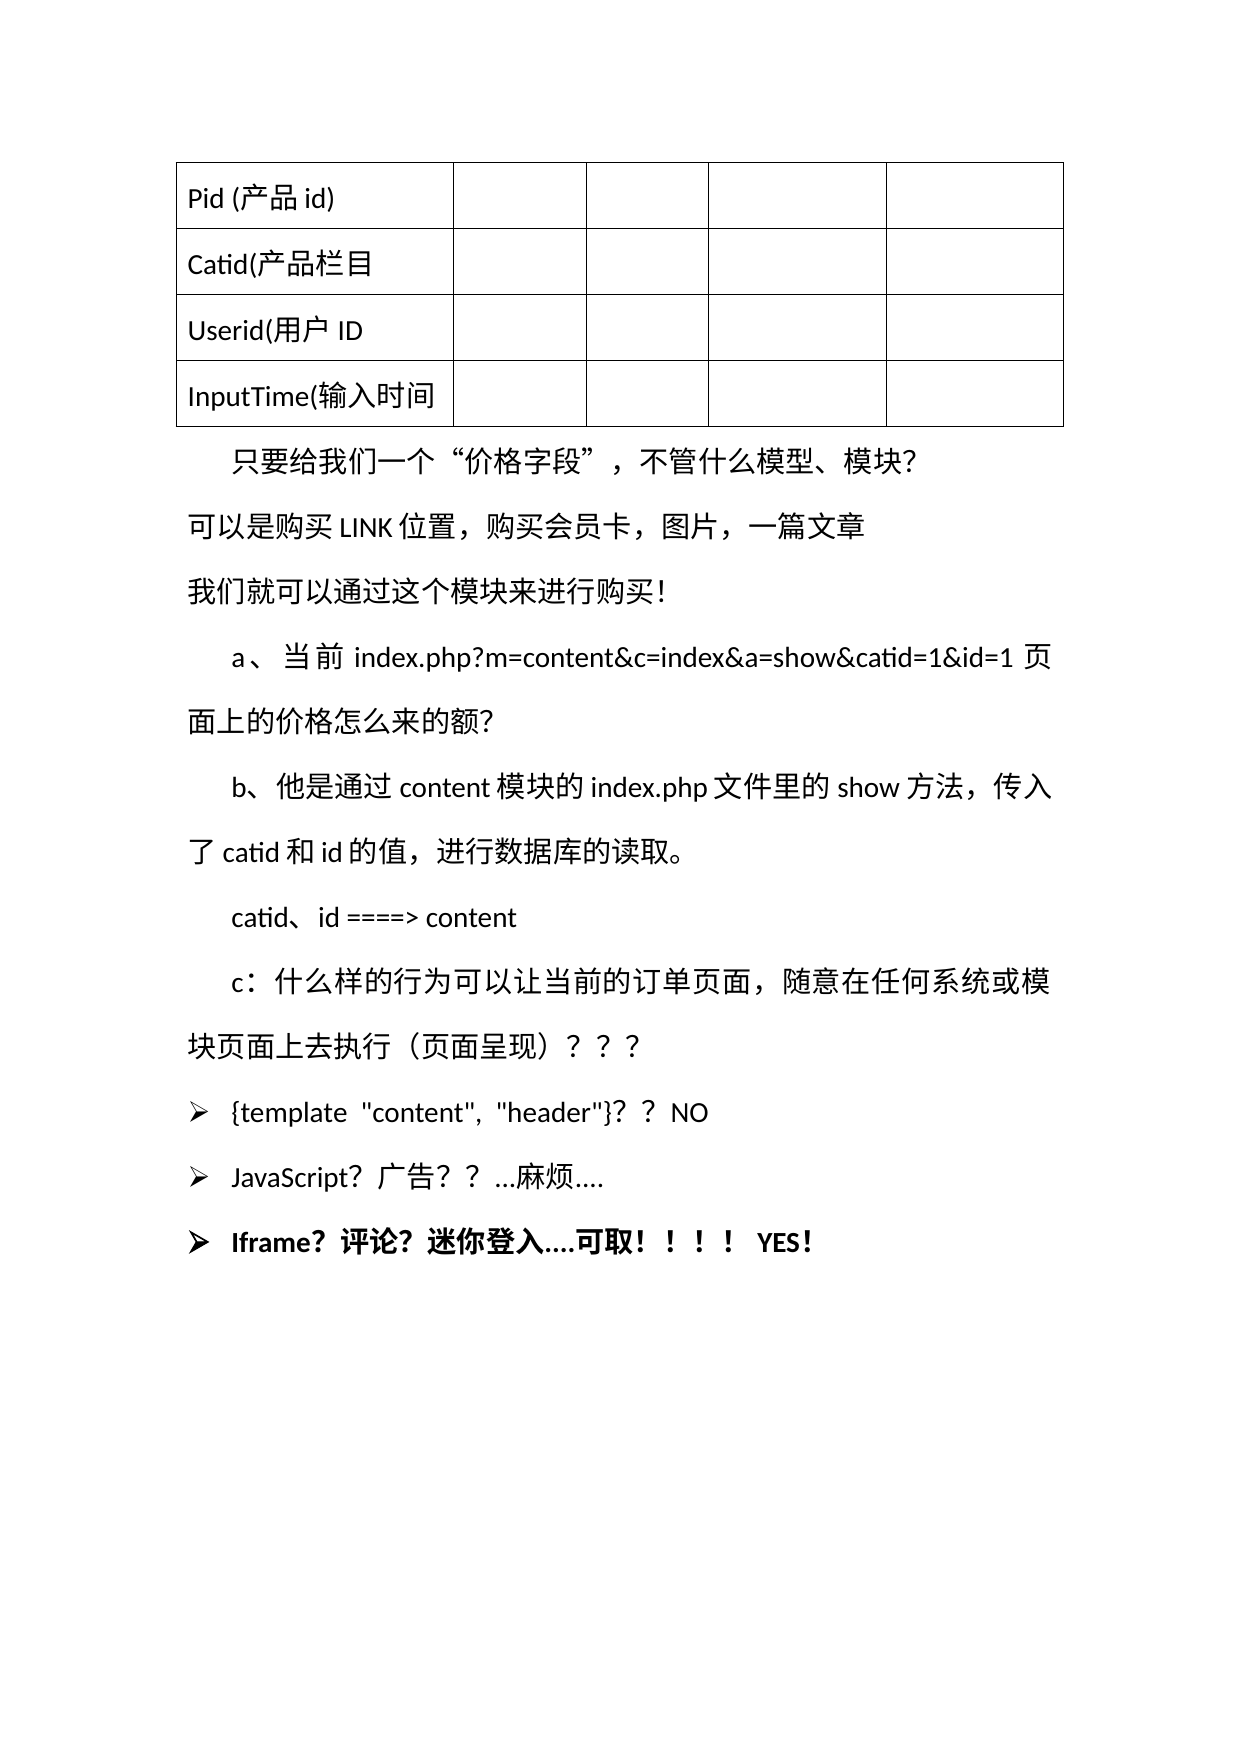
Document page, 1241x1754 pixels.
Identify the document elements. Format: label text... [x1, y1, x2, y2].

text 我们就可以通过这个模块来进行购买！ [187, 557, 1053, 622]
table_cell [887, 361, 1063, 426]
text b、他是通过content模块的index.php文件里的show方法，传入了catid和id的值，进行数据库的读取。 [187, 752, 1053, 882]
table_cell [454, 295, 586, 360]
table_cell [887, 229, 1063, 294]
table_cell [709, 361, 886, 426]
table_cell [587, 229, 708, 294]
table_cell InputTime(输入时间 [177, 361, 453, 426]
table_cell Catid(产品栏目 [177, 229, 453, 294]
table_cell [709, 163, 886, 228]
table_cell [587, 163, 708, 228]
text a、当前index.php?m=content&c=index&a=show&catid=1&id=1页面上的价格怎么来的额？ [187, 622, 1053, 752]
table_cell [587, 361, 708, 426]
list JavaScript？广告？？...麻烦.... [187, 1142, 1053, 1207]
table_cell Pid (产品id) [177, 163, 453, 228]
table_cell [887, 163, 1063, 228]
table_cell [454, 163, 586, 228]
text 只要给我们一个“价格字段”，不管什么模型、模块？ [187, 427, 1053, 492]
table_cell [887, 295, 1063, 360]
table_cell [454, 361, 586, 426]
table_cell [709, 295, 886, 360]
text 可以是购买LINK位置，购买会员卡，图片，一篇文章 [187, 492, 1053, 557]
text c：什么样的行为可以让当前的订单页面，随意在任何系统或模块页面上去执行（页面呈现）？？？ [187, 947, 1053, 1077]
list {template "content", "header"}？？NO [187, 1077, 1053, 1142]
list Iframe？评论？迷你登入....可取！！！！ YES！ [187, 1207, 1053, 1272]
table_cell [709, 229, 886, 294]
table_cell [587, 295, 708, 360]
table_cell [454, 229, 586, 294]
table_cell Userid(用户ID [177, 295, 453, 360]
text catid、id ====> content [187, 882, 1053, 947]
